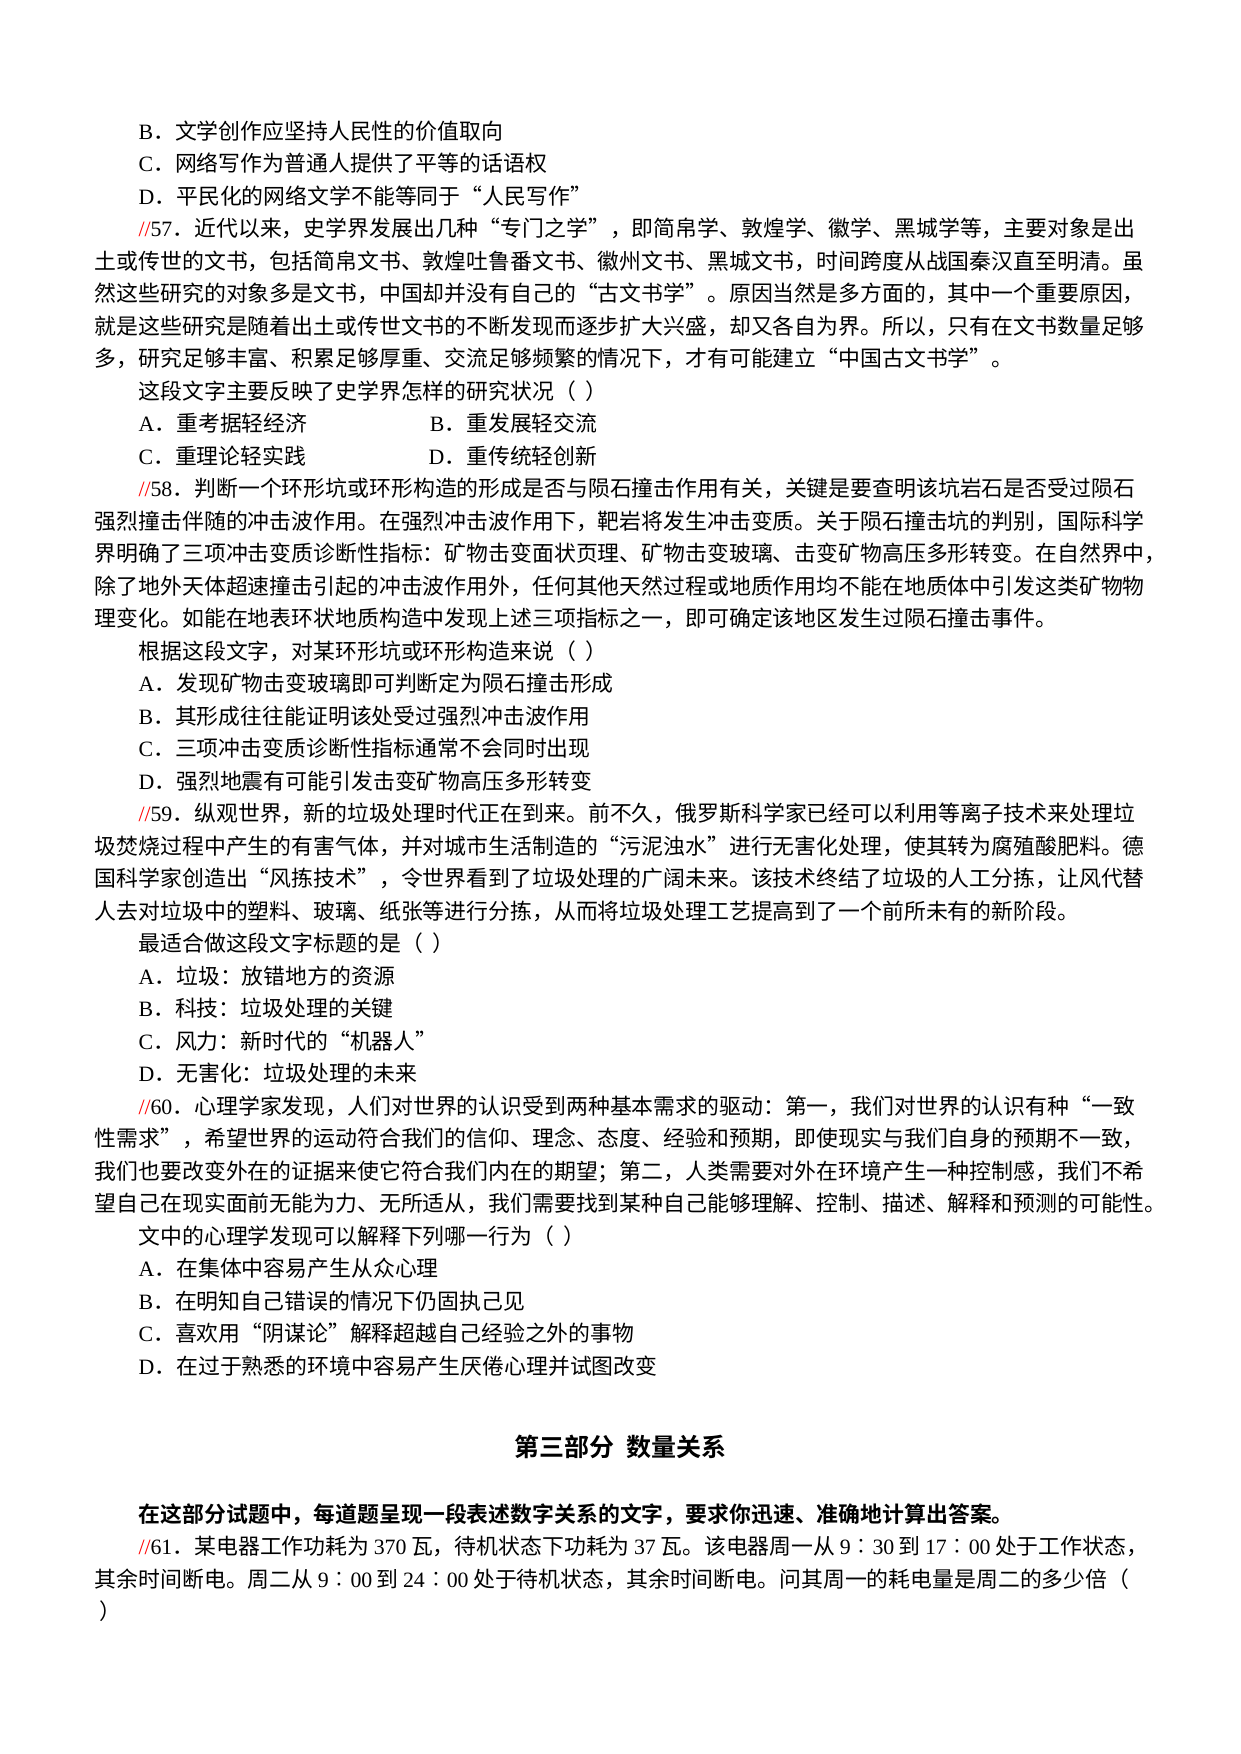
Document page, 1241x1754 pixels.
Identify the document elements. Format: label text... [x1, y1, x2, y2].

text B．科技：垃圾处理的关键 [94, 991, 1146, 1023]
text //58．判断一个环形坑或环形构造的形成是否与陨石撞击作用有关，关键是要查明该坑岩石是否受过陨石强烈撞击伴随的冲击波作用。在强烈冲击波作用下，靶岩将发生冲击变质。关于陨石撞击坑的判别，国际科学界明确了三项冲击变质诊断性指标：矿物击变面状页理、矿物击变玻璃、击变矿物高压多形转变。在自然界中，除了地外天体超速撞击引起的冲击波作用外，任何其他天然过程或地质作用均不能在地质体中引发这类矿物物理变化。如能在地表环状地质构造中发现上述三项指标之一，即可确定该地区发生过陨石撞击事件。 [94, 471, 1146, 633]
text C．重理论轻实践 D．重传统轻创新 [94, 438, 1146, 471]
text //61．某电器工作功耗为370瓦，待机状态下功耗为37瓦。该电器周一从9︰30到17︰00处于工作状态，其余时间断电。周二从9︰00到24︰00处于待机状态，其余时间断电。问其周一的耗电量是周二的多少倍（ ） [94, 1529, 1146, 1626]
text 这段文字主要反映了史学界怎样的研究状况（ ） [94, 373, 1146, 406]
text //57．近代以来，史学界发展出几种“专门之学”，即简帛学、敦煌学、徽学、黑城学等，主要对象是出土或传世的文书，包括简帛文书、敦煌吐鲁番文书、徽州文书、黑城文书，时间跨度从战国秦汉直至明清。虽然这些研究的对象多是文书，中国却并没有自己的“古文书学”。原因当然是多方面的，其中一个重要原因，就是这些研究是随着出土或传世文书的不断发现而逐步扩大兴盛，却又各自为界。所以，只有在文书数量足够多，研究足够丰富、积累足够厚重、交流足够频繁的情况下，才有可能建立“中国古文书学”。 [94, 211, 1146, 373]
text B．文学创作应坚持人民性的价值取向 [94, 113, 1146, 146]
text 文中的心理学发现可以解释下列哪一行为（ ） [94, 1218, 1146, 1251]
text C．喜欢用“阴谋论”解释超越自己经验之外的事物 [94, 1316, 1146, 1348]
text A．重考据轻经济 B．重发展轻交流 [94, 406, 1146, 438]
text B．在明知自己错误的情况下仍固执己见 [94, 1283, 1146, 1316]
text C．三项冲击变质诊断性指标通常不会同时出现 [94, 731, 1146, 763]
text A．垃圾：放错地方的资源 [94, 958, 1146, 991]
text B．其形成往往能证明该处受过强烈冲击波作用 [94, 698, 1146, 731]
text //59．纵观世界，新的垃圾处理时代正在到来。前不久，俄罗斯科学家已经可以利用等离子技术来处理垃圾焚烧过程中产生的有害气体，并对城市生活制造的“污泥浊水”进行无害化处理，使其转为腐殖酸肥料。德国科学家创造出“风拣技术”，令世界看到了垃圾处理的广阔未来。该技术终结了垃圾的人工分拣，让风代替人去对垃圾中的塑料、玻璃、纸张等进行分拣，从而将垃圾处理工艺提高到了一个前所未有的新阶段。 [94, 796, 1146, 926]
text 根据这段文字，对某环形坑或环形构造来说（ ） [94, 633, 1146, 666]
text A．发现矿物击变玻璃即可判断定为陨石撞击形成 [94, 666, 1146, 698]
text 最适合做这段文字标题的是（ ） [94, 926, 1146, 958]
text 第三部分 数量关系 [94, 1413, 1146, 1478]
text D．强烈地震有可能引发击变矿物高压多形转变 [94, 763, 1146, 796]
text C．网络写作为普通人提供了平等的话语权 [94, 146, 1146, 178]
text D．平民化的网络文学不能等同于“人民写作” [94, 178, 1146, 211]
text D．在过于熟悉的环境中容易产生厌倦心理并试图改变 [94, 1348, 1146, 1381]
text A．在集体中容易产生从众心理 [94, 1251, 1146, 1283]
text C．风力：新时代的“机器人” [94, 1023, 1146, 1056]
text D．无害化：垃圾处理的未来 [94, 1056, 1146, 1088]
text 在这部分试题中，每道题呈现一段表述数字关系的文字，要求你迅速、准确地计算出答案。 [94, 1496, 1146, 1529]
text //60．心理学家发现，人们对世界的认识受到两种基本需求的驱动：第一，我们对世界的认识有种“一致性需求”，希望世界的运动符合我们的信仰、理念、态度、经验和预期，即使现实与我们自身的预期不一致，我们也要改变外在的证据来使它符合我们内在的期望；第二，人类需要对外在环境产生一种控制感，我们不希望自己在现实面前无能为力、无所适从，我们需要找到某种自己能够理解、控制、描述、解释和预测的可能性。 [94, 1088, 1146, 1218]
